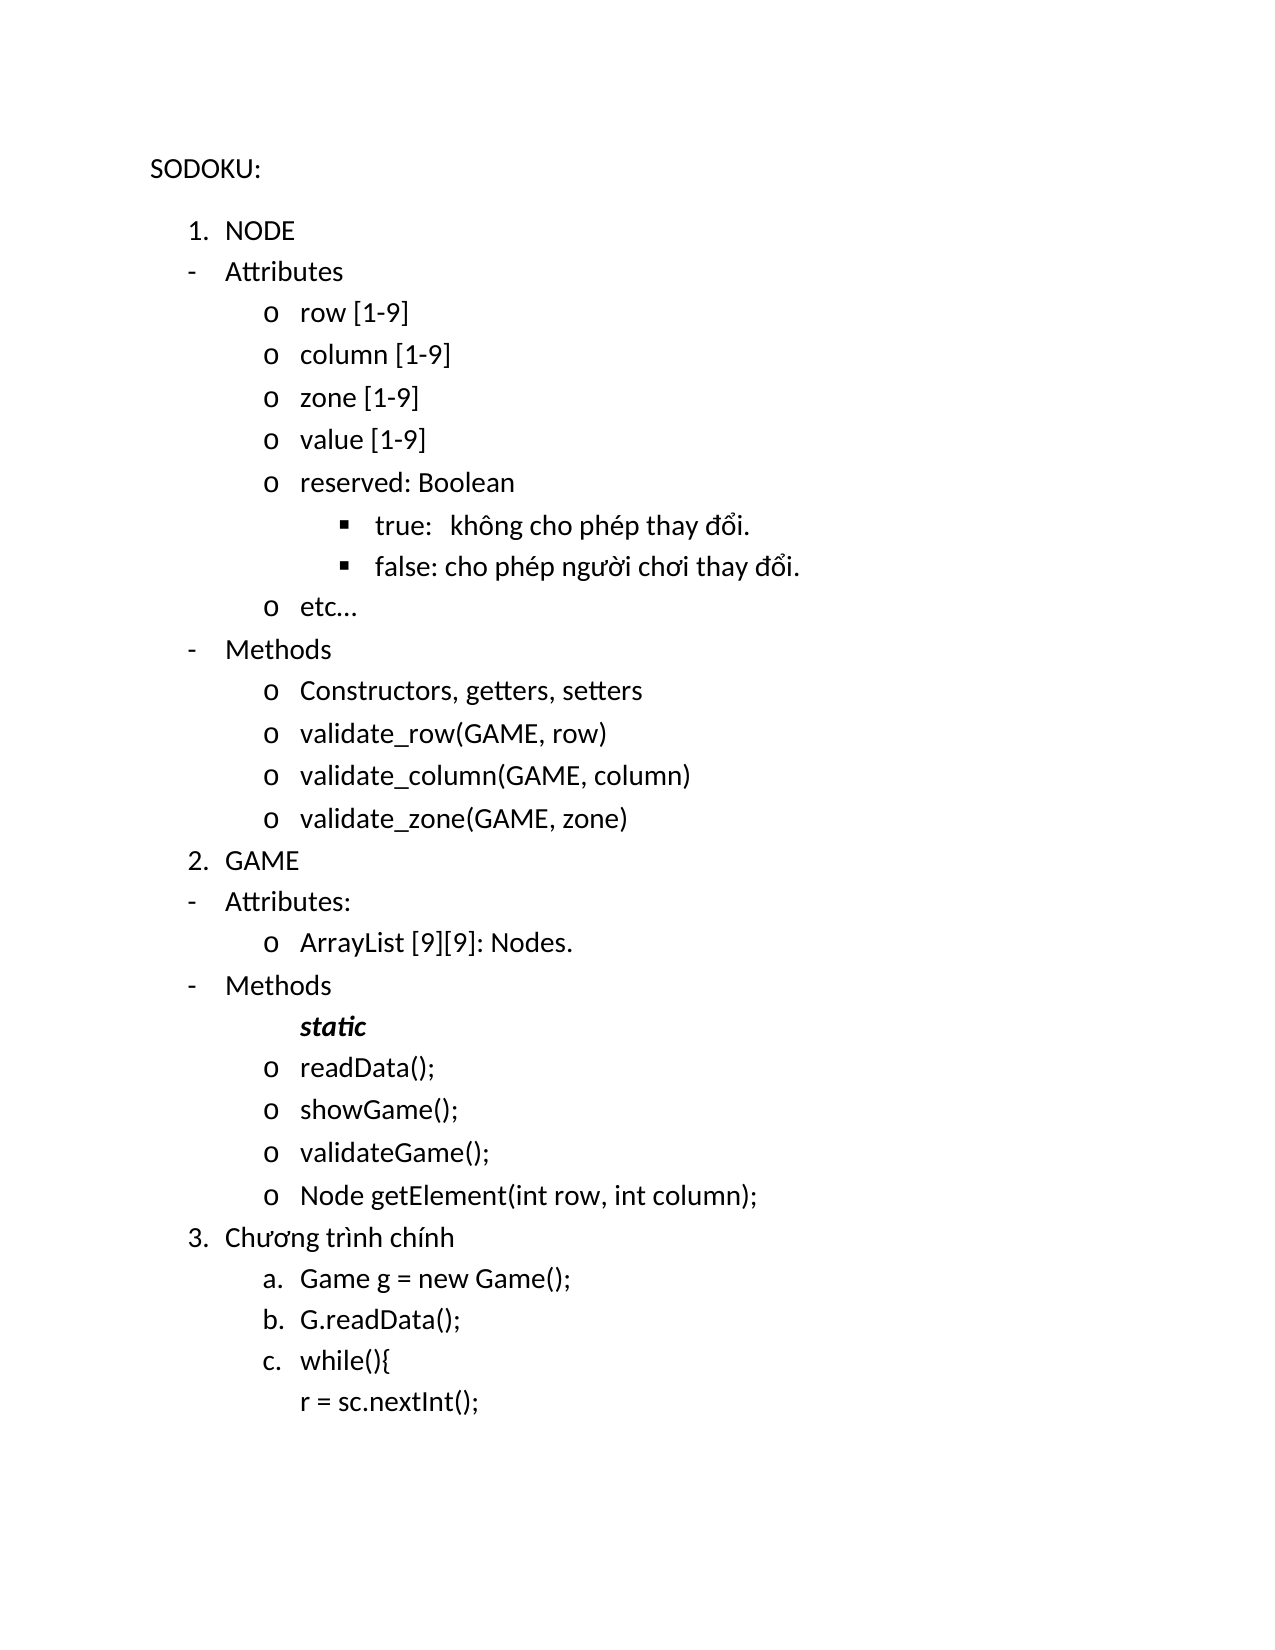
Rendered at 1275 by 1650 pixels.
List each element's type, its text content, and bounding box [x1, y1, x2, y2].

list column [1-9] [262, 336, 1125, 373]
list Node getElement(int row, int column); [262, 1177, 1125, 1214]
list true: không cho phép thay đổi. [337, 507, 1125, 542]
list validate_row(GAME, row) [262, 715, 1125, 752]
list zone [1-9] [262, 379, 1125, 416]
list ArrayList [9][9]: Nodes. [262, 924, 1125, 961]
list G.readData(); [262, 1301, 1125, 1337]
list Attributes: [187, 883, 1125, 919]
list validateGame(); [262, 1134, 1125, 1171]
list row [1-9] [262, 294, 1125, 331]
list Game g = new Game(); [262, 1260, 1125, 1296]
list value [1-9] [262, 421, 1125, 458]
list validate_column(GAME, column) [262, 757, 1125, 794]
list GAME [187, 842, 1125, 878]
list NODE [187, 212, 1125, 247]
list showGame(); [262, 1091, 1125, 1128]
list readData(); [262, 1049, 1125, 1086]
list Methods [187, 967, 1125, 1003]
list validate_zone(GAME, zone) [262, 800, 1125, 837]
list while(){ [262, 1342, 1125, 1378]
list etc… [262, 588, 1125, 626]
list r = sc.nextInt(); [300, 1383, 1125, 1419]
text SODOKU: [150, 150, 1125, 186]
list Methods [187, 631, 1125, 667]
list Attributes [187, 253, 1125, 288]
list reserved: Boolean [262, 464, 1125, 501]
list false: cho phép người chơi thay đổi. [337, 548, 1125, 583]
list Chương trình chính [187, 1219, 1125, 1255]
list Constructors, getters, setters [262, 672, 1125, 709]
list static [300, 1008, 1125, 1043]
